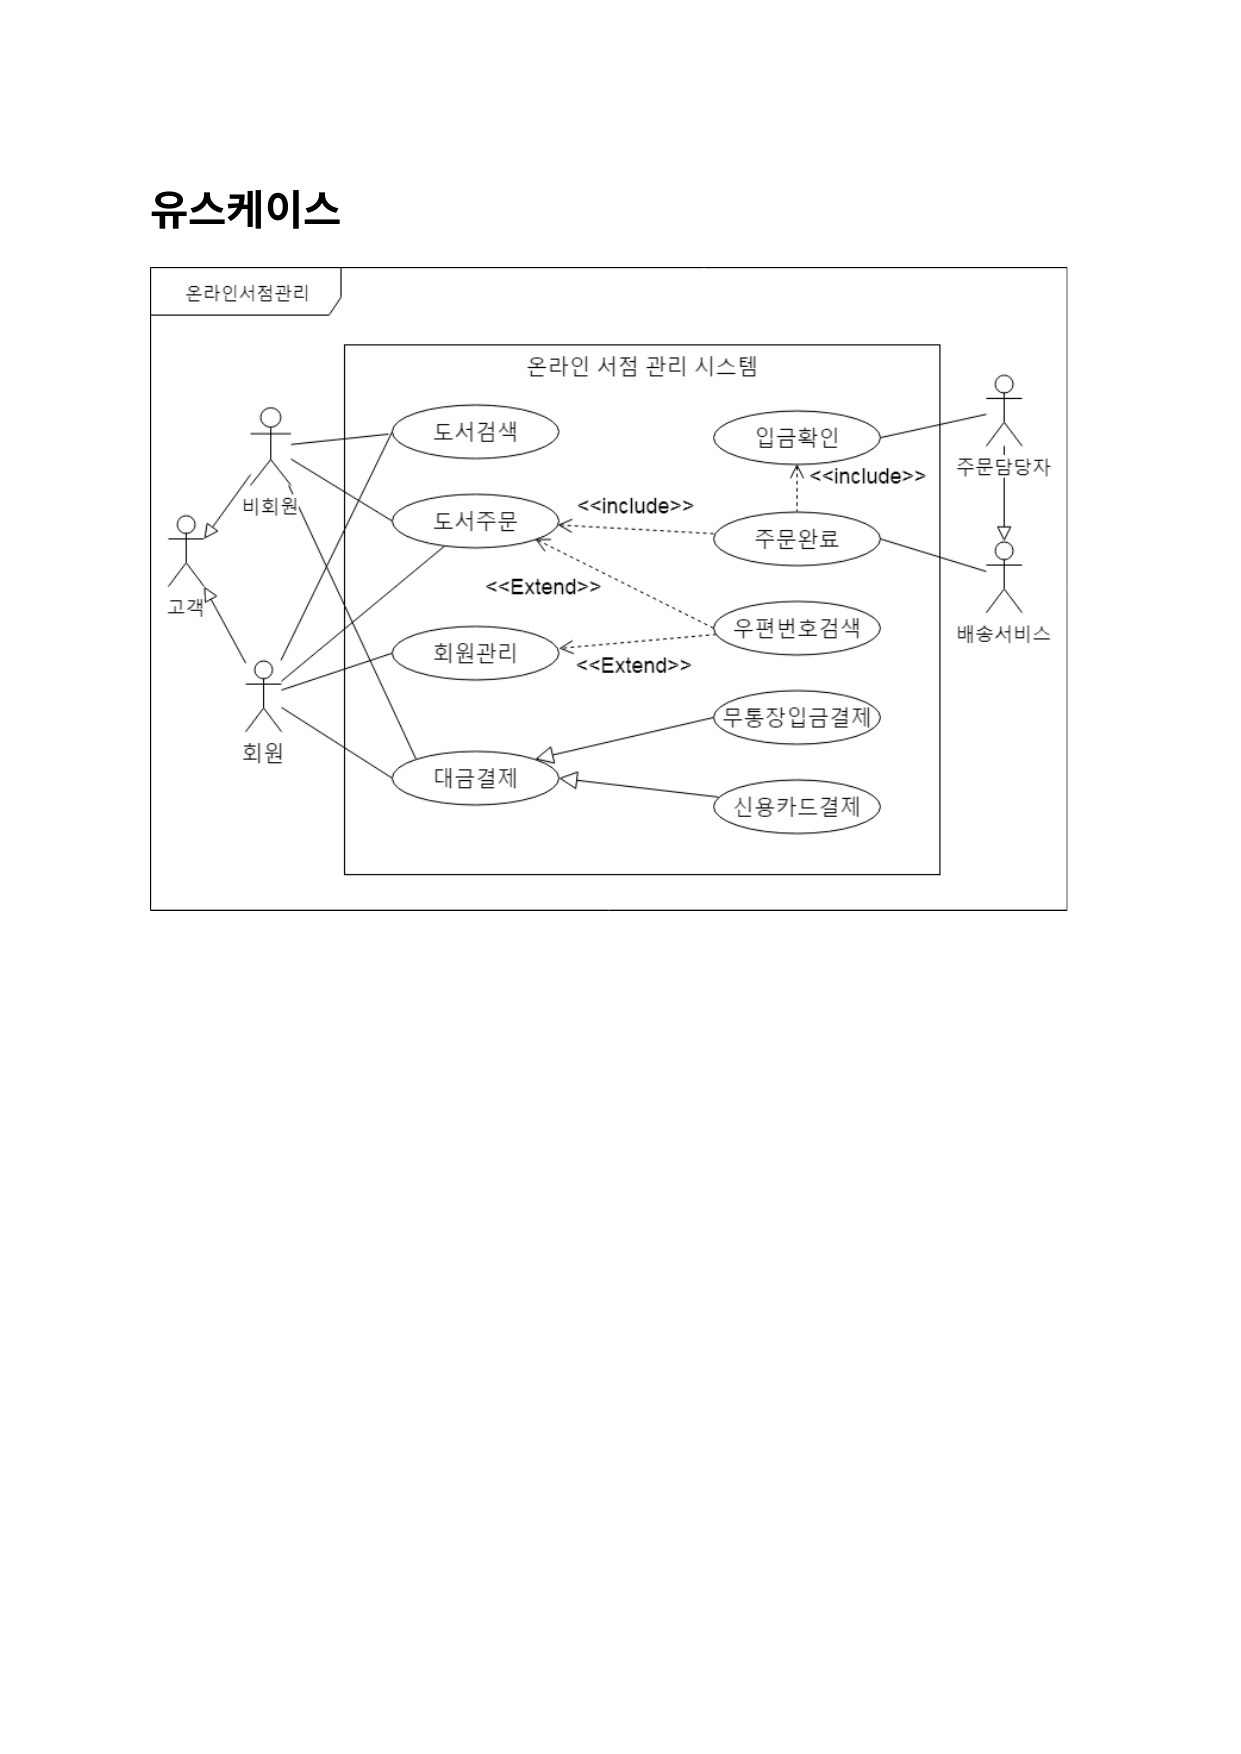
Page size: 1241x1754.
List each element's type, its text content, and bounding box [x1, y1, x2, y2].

text 유스케이스 [150, 177, 1090, 237]
picture [150, 267, 1068, 911]
